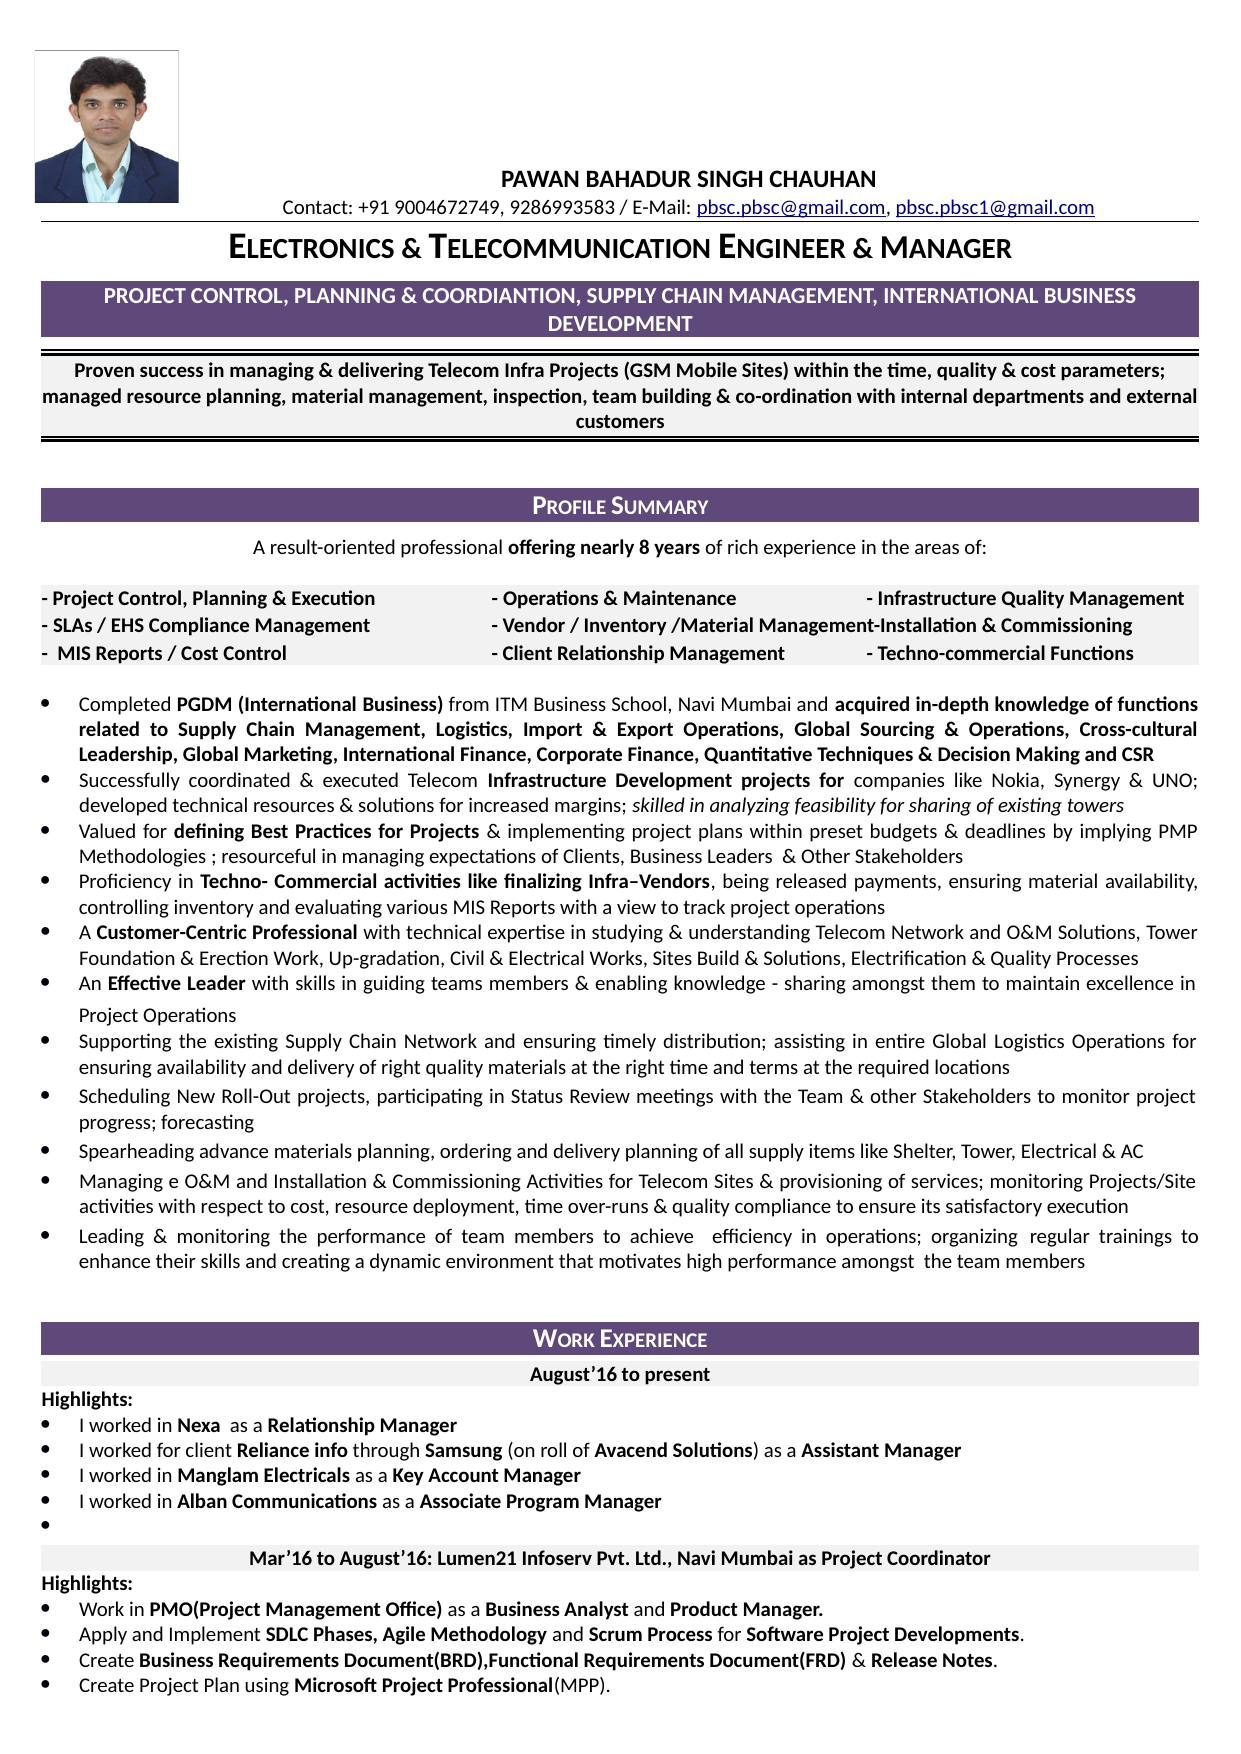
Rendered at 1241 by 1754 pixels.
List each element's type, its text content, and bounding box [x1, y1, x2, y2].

list Managing e O&M and Installation & Commissioning Activities for Telecom Sites & provisioning of services; monitoring Projects/Site activities with respect to cost, resource deployment, time over-runs & quality compliance to ensure its satisfactory execution [41, 1168, 1199, 1219]
list Valued for defining Best Practices for Projects & implementing project plans within preset budgets & deadlines by implying PMP Methodologies ; resourceful in managing expectations of Clients, Business Leaders & Other Stakeholders [41, 818, 1199, 869]
text A result-oriented professional offering nearly 8 years of rich experience in the areas of: [41, 534, 1199, 559]
text - MIS Reports / Cost Control - Client Relationship Management - Techno-commercial Functions [41, 640, 1199, 665]
list Spearheading advance materials planning, ordering and delivery planning of all supply items like Shelter, Tower, Electrical & AC [41, 1139, 1199, 1164]
list Successfully coordinated & executed Telecom Infrastructure Development projects for companies like Nokia, Synergy & UNO; developed technical resources & solutions for increased margins; skilled in analyzing feasibility for sharing of existing towers [41, 767, 1199, 818]
list Scheduling New Roll-Out projects, participating in Status Review meetings with the Team & other Stakeholders to monitor project progress; forecasting [41, 1084, 1199, 1134]
list I worked in Alban Communications as a Associate Program Manager [41, 1488, 1199, 1513]
list I worked in Manglam Electricals as a Key Account Manager [41, 1463, 1199, 1488]
list A Customer-Centric Professional with technical expertise in studying & understanding Telecom Network and O&M Solutions, Tower Foundation & Erection Work, Up-gradation, Civil & Electrical Works, Sites Build & Solutions, Electrification & Quality Processes [41, 919, 1199, 970]
text - SLAs / EHS Compliance Management - Vendor / Inventory /Material Management-Installation & Commissioning [41, 612, 1199, 638]
list Apply and Implement SDLC Phases, Agile Methodology and Scrum Process for Software Project Developments. [41, 1621, 1199, 1647]
text Mar’16 to August’16: Lumen21 Infoserv Pvt. Ltd., Navi Mumbai as Project Coordinator [41, 1545, 1199, 1571]
text Proven success in managing & delivering Telecom Infra Projects (GSM Mobile Sites) within the time, quality & cost parameters; managed resource planning, material management, inspection, team building & co-ordination with internal departments and external customers [41, 356, 1199, 436]
list Create Business Requirements Document(BRD),Functional Requirements Document(FRD) & Release Notes. [41, 1647, 1199, 1672]
text - Project Control, Planning & Execution - Operations & Maintenance - Infrastructure Quality Management [41, 585, 1199, 610]
text August’16 to present [41, 1361, 1199, 1386]
text PAWAN BAHADUR SINGH CHAUHAN [179, 163, 1199, 194]
text PROJECT CONTROL, PLANNING & COORDIANTION, SUPPLY CHAIN MANAGEMENT, INTERNATIONAL BUSINESS DEVELOPMENT [41, 281, 1199, 337]
picture [34, 50, 179, 203]
text PROFILE SUMMARY [41, 488, 1199, 522]
text Contact: +91 9004672749, 9286993583 / E-Mail: pbsc.pbsc@gmail.com, pbsc.pbsc1@gmail.com [41, 194, 1199, 221]
list Completed PGDM (International Business) from ITM Business School, Navi Mumbai and acquired in-depth knowledge of functions related to Supply Chain Management, Logistics, Import & Export Operations, Global Sourcing & Operations, Cross-cultural Leadership, Global Marketing, International Finance, Corporate Finance, Quantitative Techniques & Decision Making and CSR [41, 691, 1199, 767]
list I worked for client Reliance info through Samsung (on roll of Avacend Solutions) as a Assistant Manager [41, 1437, 1199, 1463]
text Highlights: [41, 1571, 1199, 1596]
text Highlights: [41, 1386, 1199, 1412]
text ELECTRONICS & TELECOMMUNICATION ENGINEER & MANAGER [41, 222, 1199, 268]
list I worked in Nexa as a Relationship Manager [41, 1412, 1199, 1437]
list Leading & monitoring the performance of team members to achieve efficiency in operations; organizing regular trainings to enhance their skills and creating a dynamic environment that motivates high performance amongst the team members [41, 1223, 1199, 1274]
list An Effective Leader with skills in guiding teams members & enabling knowledge - sharing amongst them to maintain excellence in Project OperationsAREAS OF EXPOSURE [41, 970, 1199, 1029]
list Work in PMO(Project Management Office) as a Business Analyst and Product Manager. [41, 1596, 1199, 1621]
list Supporting the existing Supply Chain Network and ensuring timely distribution; assisting in entire Global Logistics Operations for ensuring availability and delivery of right quality materials at the right time and terms at the required locations [41, 1029, 1199, 1079]
list Proficiency in Techno- Commercial activities like finalizing Infra–Vendors, being released payments, ensuring material availability, controlling inventory and evaluating various MIS Reports with a view to track project operations [41, 869, 1199, 919]
list Create Project Plan using Microsoft Project Professional(MPP). [41, 1672, 1199, 1698]
text WORK EXPERIENCE [41, 1322, 1199, 1355]
